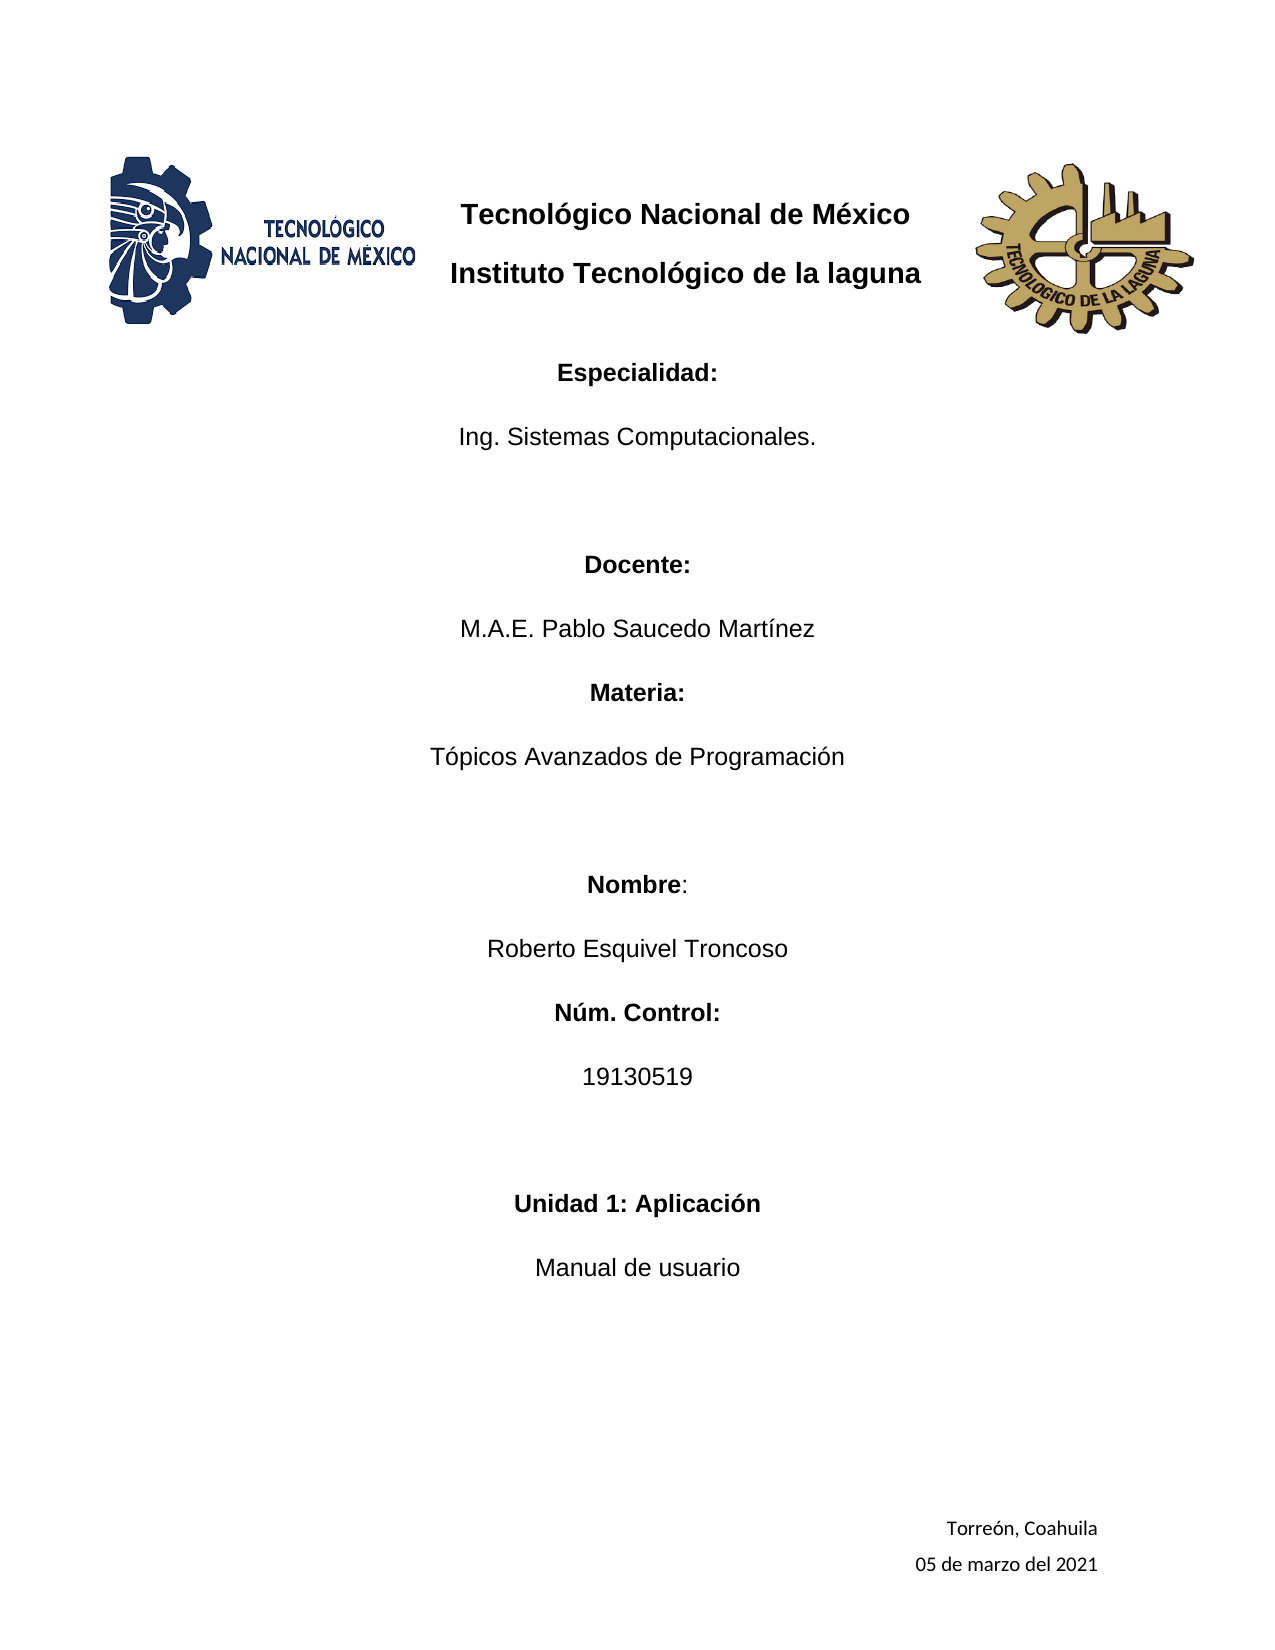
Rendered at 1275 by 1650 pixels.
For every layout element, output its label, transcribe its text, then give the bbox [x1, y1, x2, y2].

text 19130519 [177, 1061, 1098, 1090]
text Materia: [177, 678, 1098, 706]
text Ing. Sistemas Computacionales. [177, 422, 1098, 451]
text Manual de usuario [177, 1253, 1098, 1282]
picture [107, 156, 416, 326]
text M.A.E. Pablo Saucedo Martínez [177, 614, 1098, 642]
text Unidad 1: Aplicación [177, 1189, 1098, 1218]
text Nombre: [177, 869, 1098, 898]
text Núm. Control: [177, 997, 1098, 1026]
text Roberto Esquivel Troncoso [177, 933, 1098, 962]
picture [975, 163, 1195, 334]
text Especialidad: [177, 192, 1098, 387]
text Tópicos Avanzados de Programación [177, 742, 1098, 770]
text Docente: [177, 550, 1098, 578]
